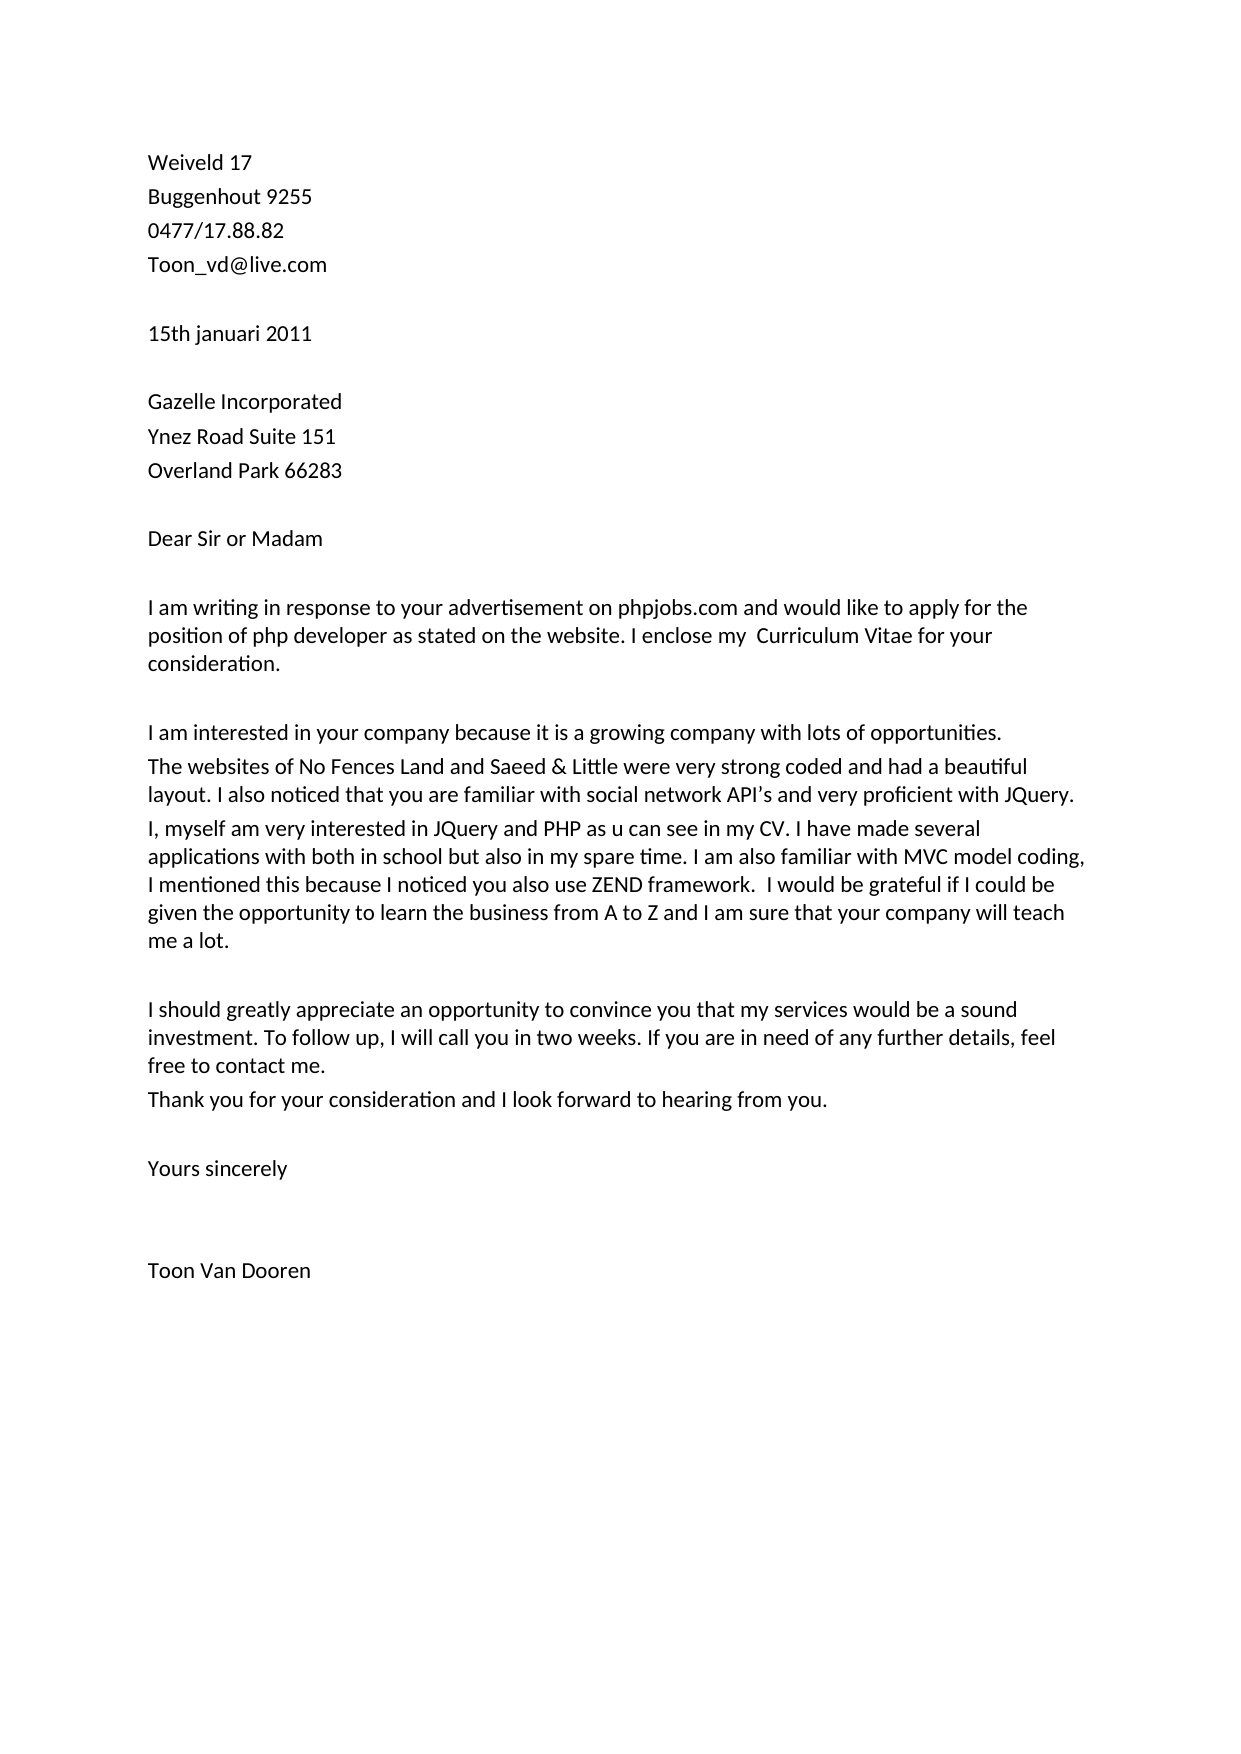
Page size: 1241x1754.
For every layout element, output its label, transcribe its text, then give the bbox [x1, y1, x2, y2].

text I am writing in response to your advertisement on phpjobs.com and would like to apply for the position of php developer as stated on the website. I enclose my Curriculum Vitae for your consideration. [148, 593, 1093, 677]
text Thank you for your consideration and I look forward to hearing from you. [148, 1085, 1093, 1113]
text Buggenhout 9255 [148, 182, 1093, 210]
text I, myself am very interested in JQuery and PHP as u can see in my CV. I have made several applications with both in school but also in my spare time. I am also familiar with MVC model coding, I mentioned this because I noticed you also use ZEND framework. I would be grateful if I could be given the opportunity to learn the business from A to Z and I am sure that your company will teach me a lot. [148, 814, 1093, 954]
text Dear Sir or Madam [148, 524, 1093, 553]
text The websites of No Fences Land and Saeed & Little were very strong coded and had a beautiful layout. I also noticed that you are familiar with social network API’s and very proficient with JQuery. [148, 752, 1093, 808]
text Overland Park 66283 [148, 456, 1093, 484]
text Yours sincerely [148, 1154, 1093, 1182]
text Weiveld 17 [148, 148, 1093, 176]
text 0477/17.88.82 [148, 216, 1093, 244]
text Ynez Road Suite 151 [148, 422, 1093, 450]
text Toon Van Dooren [148, 1257, 1093, 1284]
text Gazelle Incorporated [148, 387, 1093, 416]
text Toon_vd@live.com [148, 250, 1093, 278]
text I should greatly appreciate an opportunity to convince you that my services would be a sound investment. To follow up, I will call you in two weeks. If you are in need of any further details, feel free to contact me. [148, 995, 1093, 1079]
text 15th januari 2011 [148, 319, 1093, 347]
text I am interested in your company because it is a growing company with lots of opportunities. [148, 718, 1093, 746]
